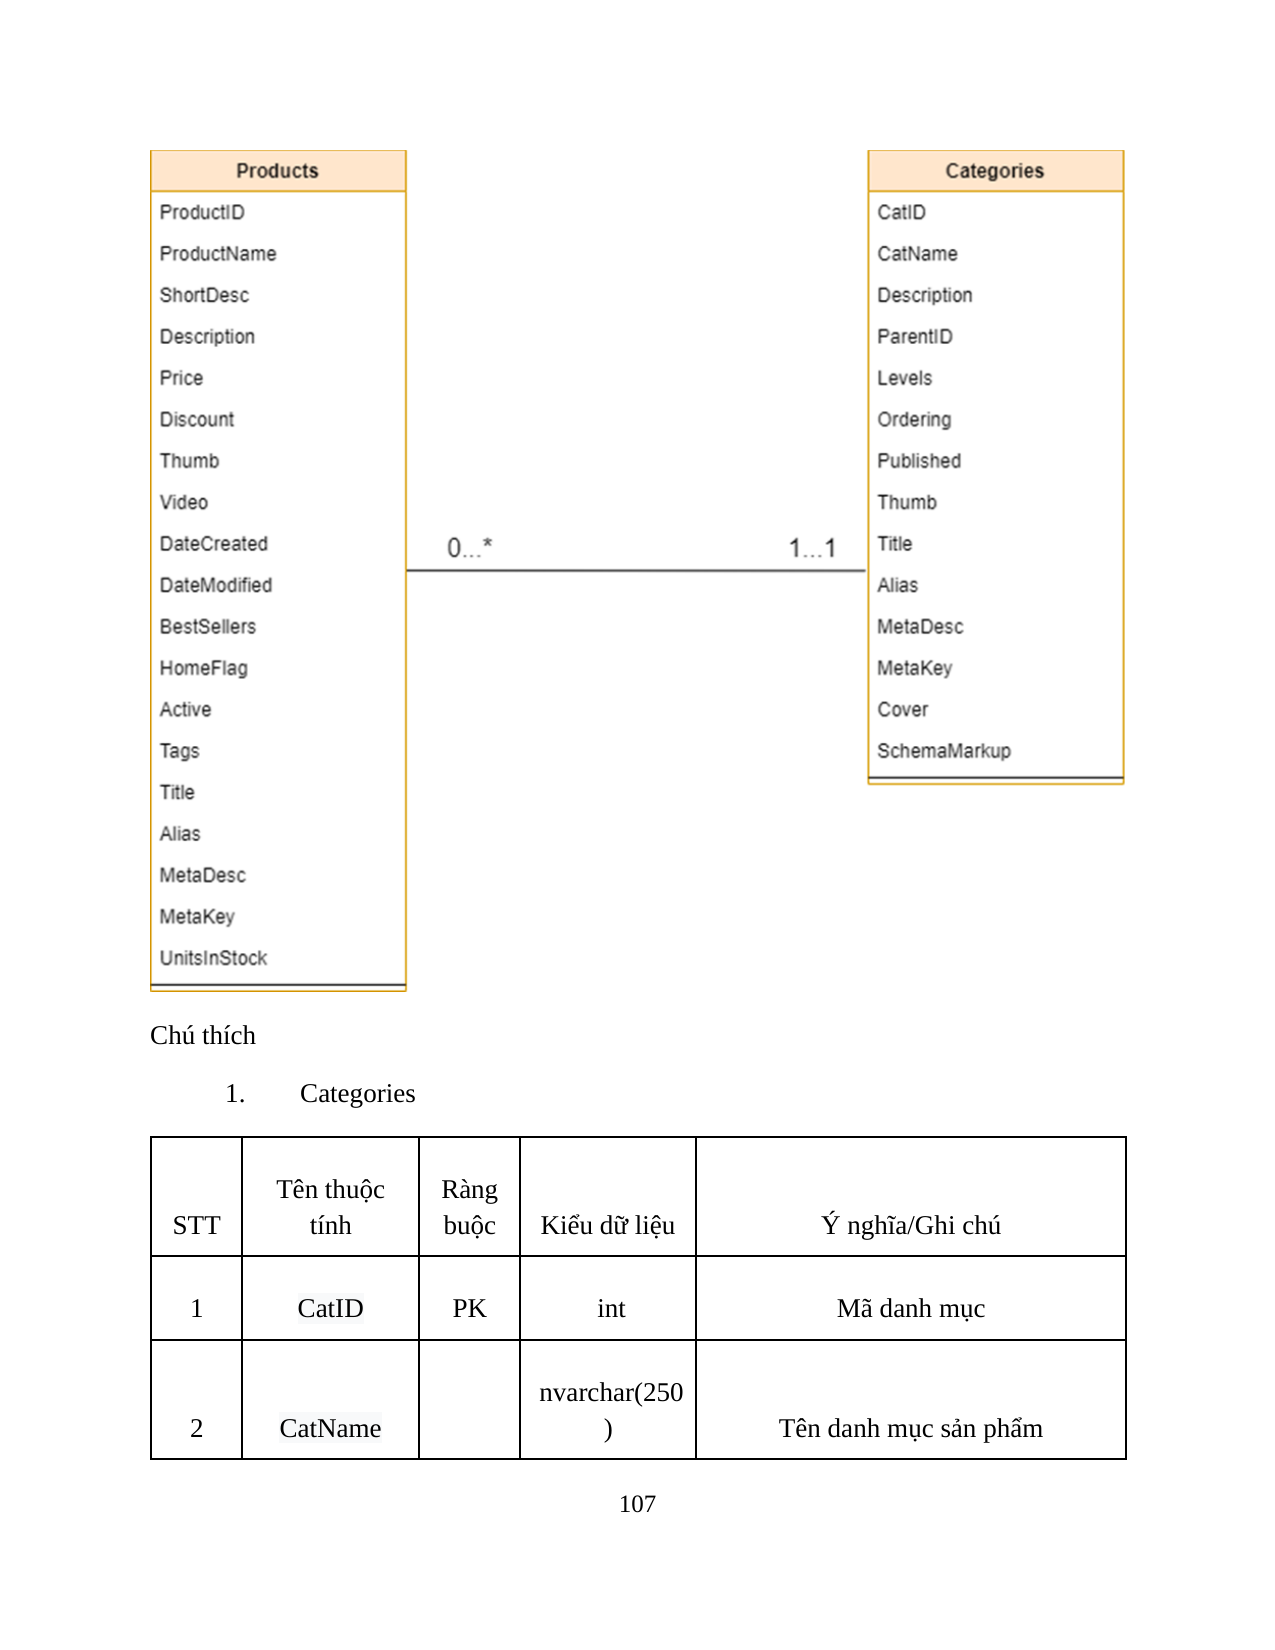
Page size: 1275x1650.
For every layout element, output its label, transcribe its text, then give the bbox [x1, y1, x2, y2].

table_cell CatID [243, 1257, 418, 1338]
table_cell Mã danh mục [697, 1257, 1125, 1338]
table_cell [420, 1341, 519, 1457]
table_cell nvarchar(250) [521, 1341, 695, 1457]
text Chú thích [150, 1019, 1125, 1050]
text 1. Categories [225, 1077, 1125, 1109]
table_header STT [152, 1138, 241, 1255]
table_cell int [521, 1257, 695, 1338]
table_cell 2 [152, 1341, 241, 1457]
table_cell PK [420, 1257, 519, 1338]
picture [150, 150, 1125, 992]
table_cell Tên danh mục sản phẩm [697, 1341, 1125, 1457]
table_header Kiểu dữ liệu [521, 1138, 695, 1255]
table_cell CatName [243, 1341, 418, 1457]
table_cell 1 [152, 1257, 241, 1338]
table_header Tên thuộc tính [243, 1138, 418, 1255]
table_header Ràng buộc [420, 1138, 519, 1255]
table_header Ý nghĩa/Ghi chú [697, 1138, 1125, 1255]
